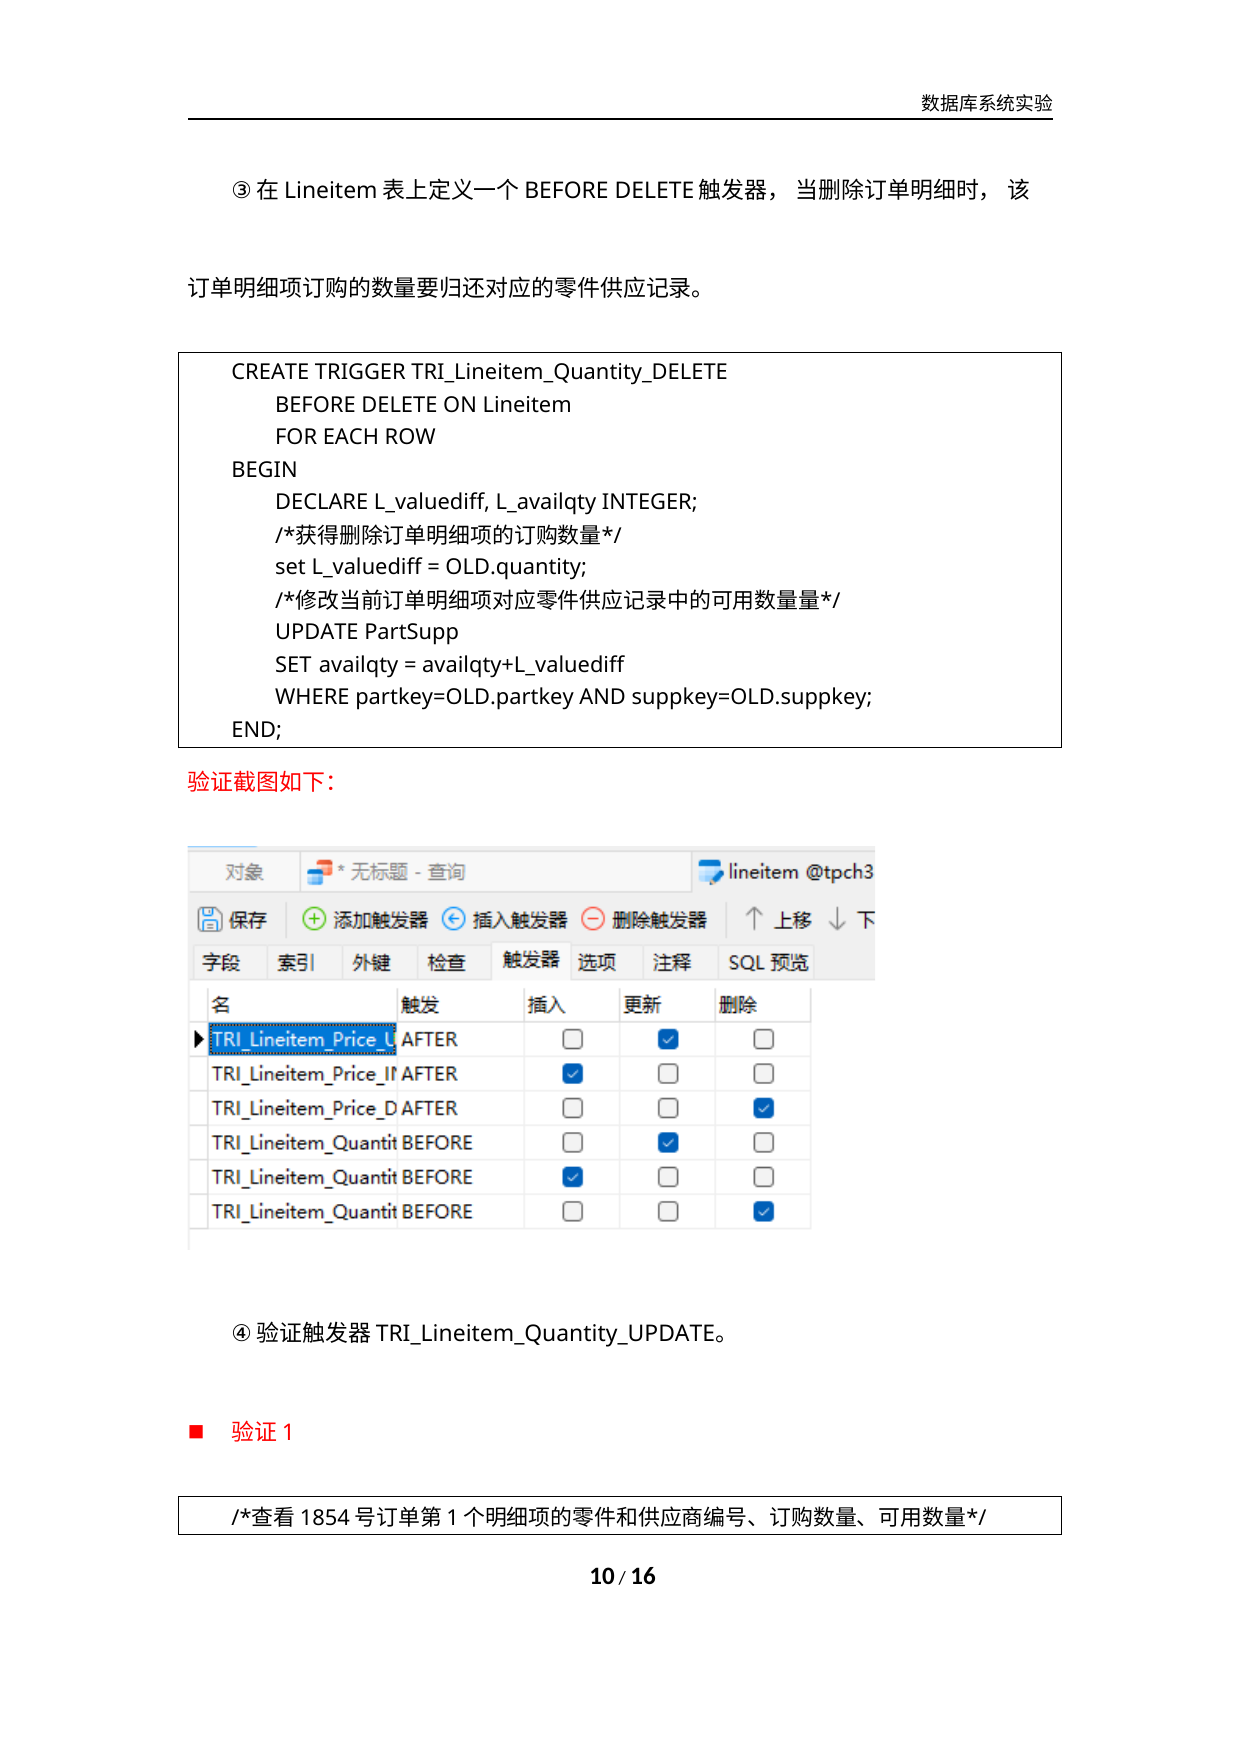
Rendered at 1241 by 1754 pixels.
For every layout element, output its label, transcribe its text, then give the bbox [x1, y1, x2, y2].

text /*修改当前订单明细项对应零件供应记录中的可用数量量*/ [187, 582, 1053, 615]
text CREATE TRIGGER TRI_Lineitem_Quantity_DELETE [179, 353, 1061, 387]
text BEGIN [187, 452, 1053, 485]
text DECLARE L_valuediff, L_availqty INTEGER; [187, 485, 1053, 517]
list 验证1 [187, 1398, 1053, 1463]
text ③在Lineitem表上定义一个BEFORE DELETE触发器， 当删除订单明细时， 该订单明细项订购的数量要归还对应的零件供应记录。 [187, 156, 1053, 319]
text BEFORE DELETE ON Lineitem [187, 387, 1053, 420]
text WHERE partkey=OLD.partkey AND suppkey=OLD.suppkey; [187, 680, 1053, 709]
text END; [179, 709, 1061, 747]
text ④验证触发器TRI_Lineitem_Quantity_UPDATE。 [187, 1299, 1053, 1364]
text /*查看1854号订单第1个明细项的零件和供应商编号、订购数量、可用数量*/ [179, 1497, 1061, 1534]
text FOR EACH ROW [187, 420, 1053, 452]
text /*获得删除订单明细项的订购数量*/ [187, 517, 1053, 550]
picture [187, 846, 876, 1250]
text set L_valuediff = OLD.quantity; [187, 550, 1053, 582]
text UPDATE PartSupp [187, 615, 1053, 647]
text 验证截图如下： [187, 748, 1053, 813]
text SET availqty = availqty+L_valuediff [187, 647, 1053, 680]
